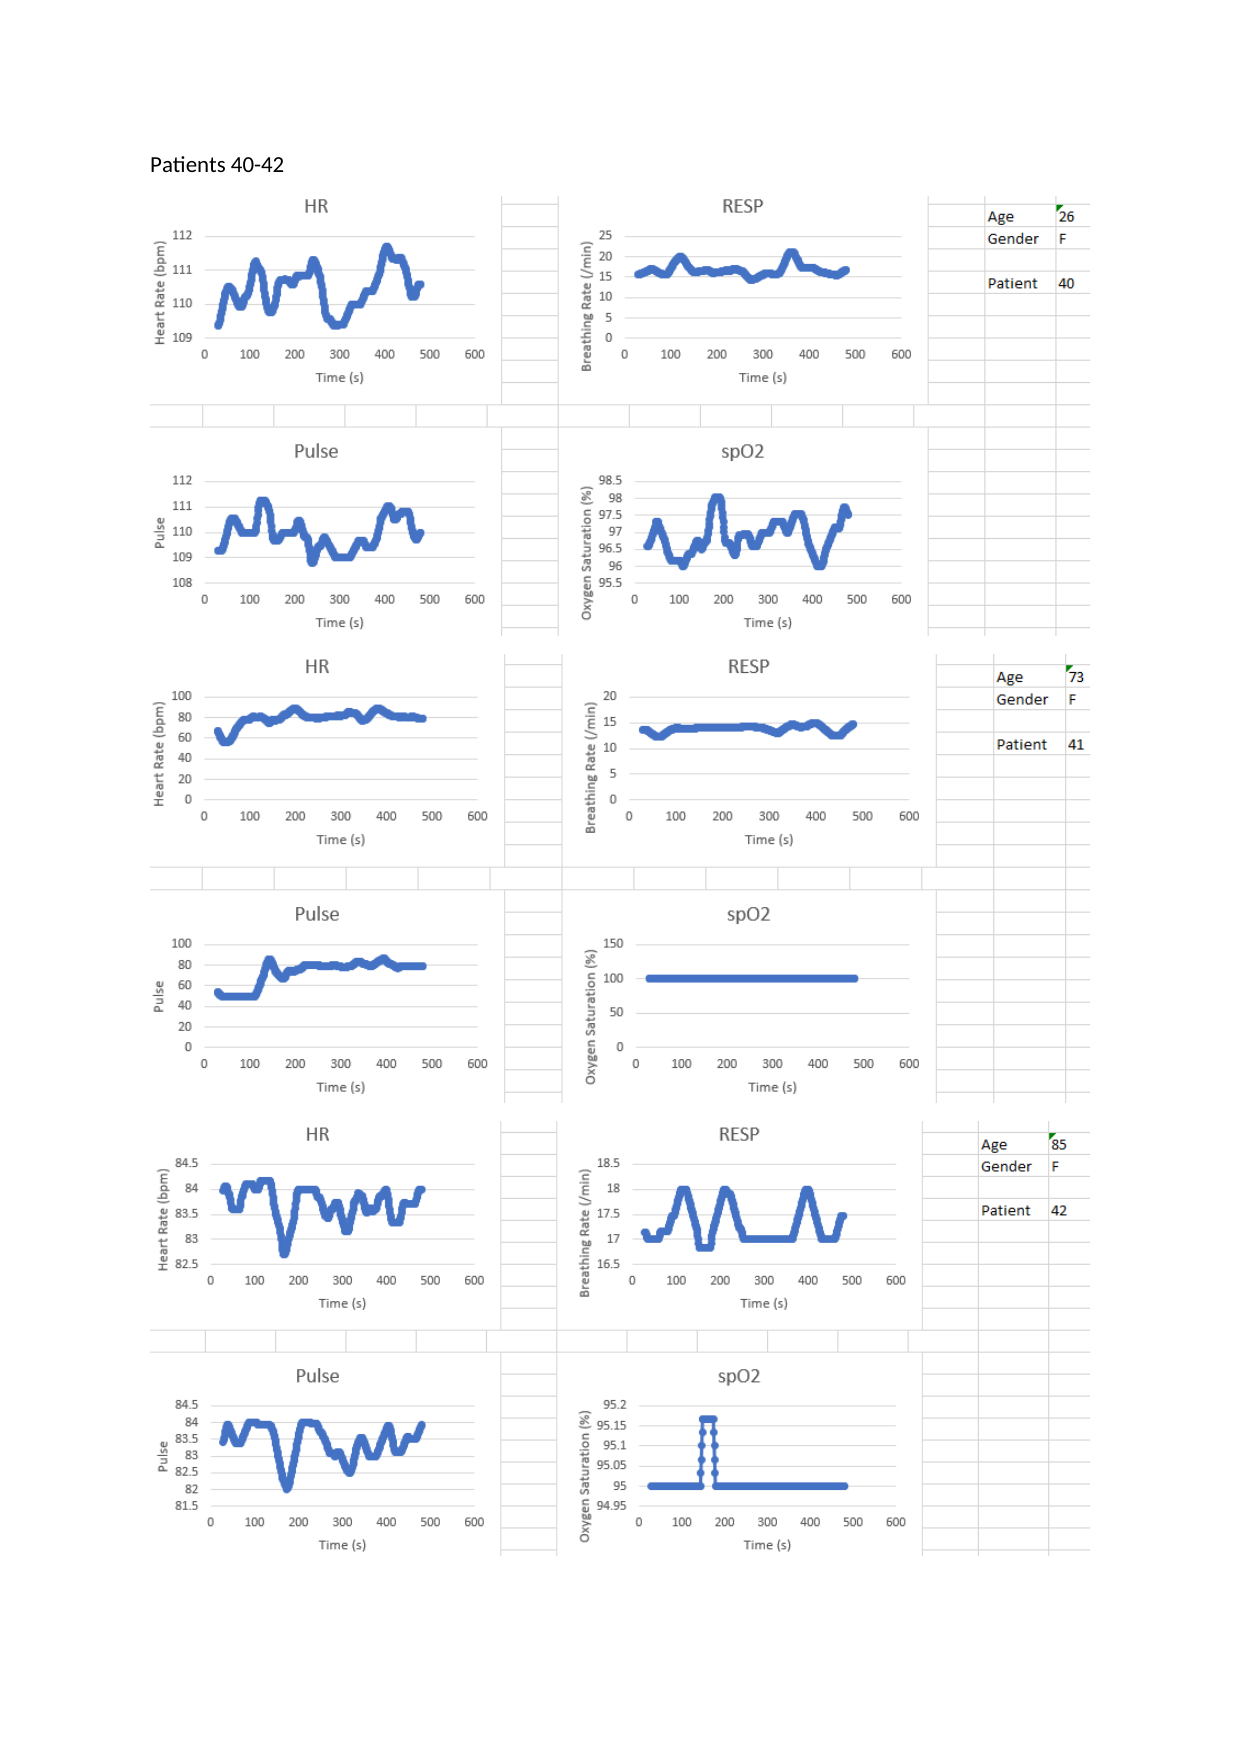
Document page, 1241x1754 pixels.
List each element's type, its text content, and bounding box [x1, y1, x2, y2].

picture [150, 654, 1091, 1103]
picture [150, 1121, 1091, 1556]
picture [150, 196, 1091, 636]
text Patients 40-42 [150, 150, 1090, 178]
